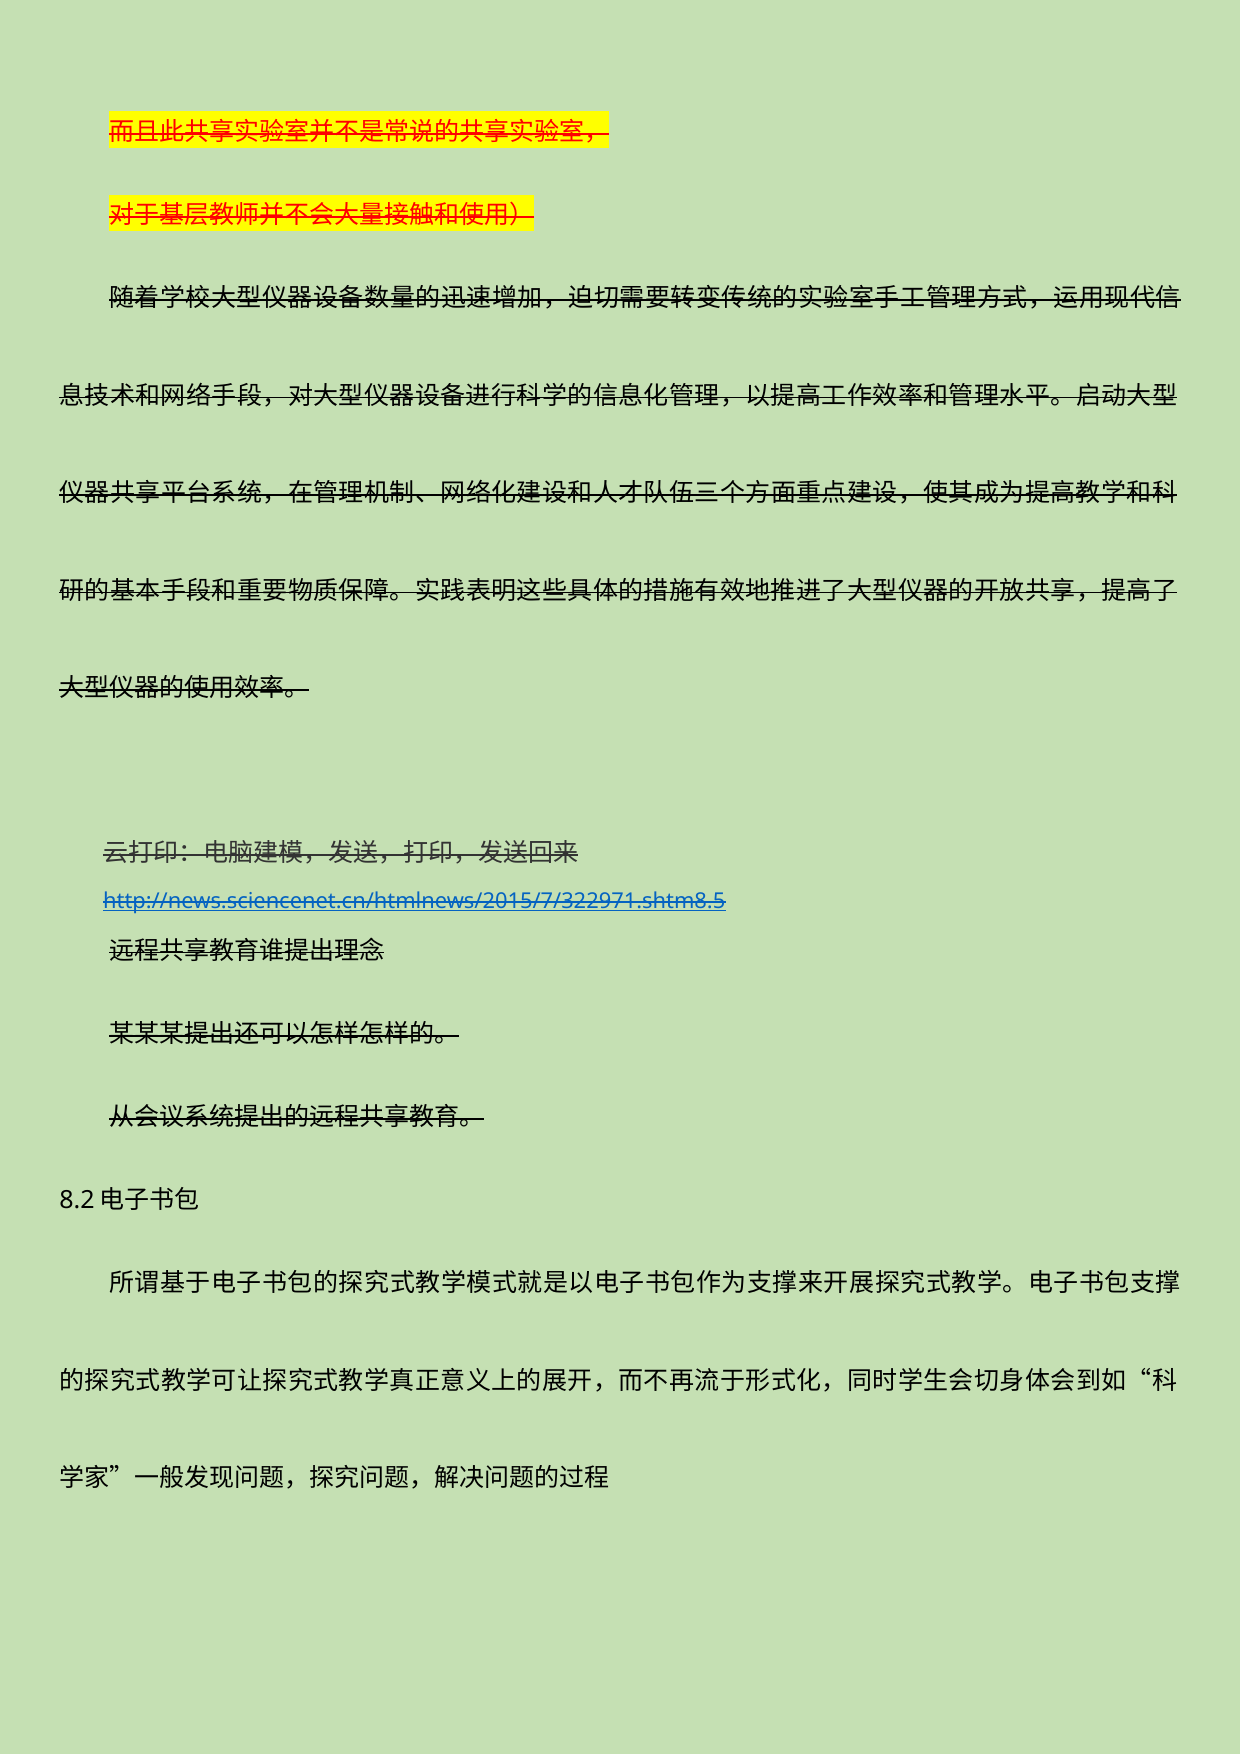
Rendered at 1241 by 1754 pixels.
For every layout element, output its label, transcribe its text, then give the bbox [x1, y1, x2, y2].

text 所谓基于电子书包的探究式教学模式就是以电子书包作为支撑来开展探究式教学。电子书包支撑的探究式教学可让探究式教学真正意义上的展开，而不再流于形式化，同时学生会切身体会到如“科学家”一般发现问题，探究问题，解决问题的过程 [59, 1248, 1181, 1508]
text 对于基层教师并不会大量接触和使用） [59, 180, 1181, 245]
text 云打印：电脑建模，发送，打印，发送回来 [59, 818, 1181, 883]
text 从会议系统提出的远程共享教育。 [59, 1082, 1181, 1147]
text http://news.sciencenet.cn/htmlnews/2015/7/322971.shtm8.5 [59, 883, 1181, 916]
text 某某某提出还可以怎样怎样的。 [59, 999, 1181, 1064]
text 远程共享教育谁提出理念 [59, 916, 1181, 981]
subtitle 8.2电子书包 [59, 1165, 1181, 1230]
text 而且此共享实验室并不是常说的共享实验室， [59, 97, 1181, 162]
text 随着学校大型仪器设备数量的迅速增加，迫切需要转变传统的实验室手工管理方式，运用现代信息技术和网络手段，对大型仪器设备进行科学的信息化管理，以提高工作效率和管理水平。启动大型仪器共享平台系统，在管理机制、网络化建设和人才队伍三个方面重点建设，使其成为提高教学和科研的基本手段和重要物质保障。实践表明这些具体的措施有效地推进了大型仪器的开放共享，提高了大型仪器的使用效率。 [59, 263, 1181, 718]
